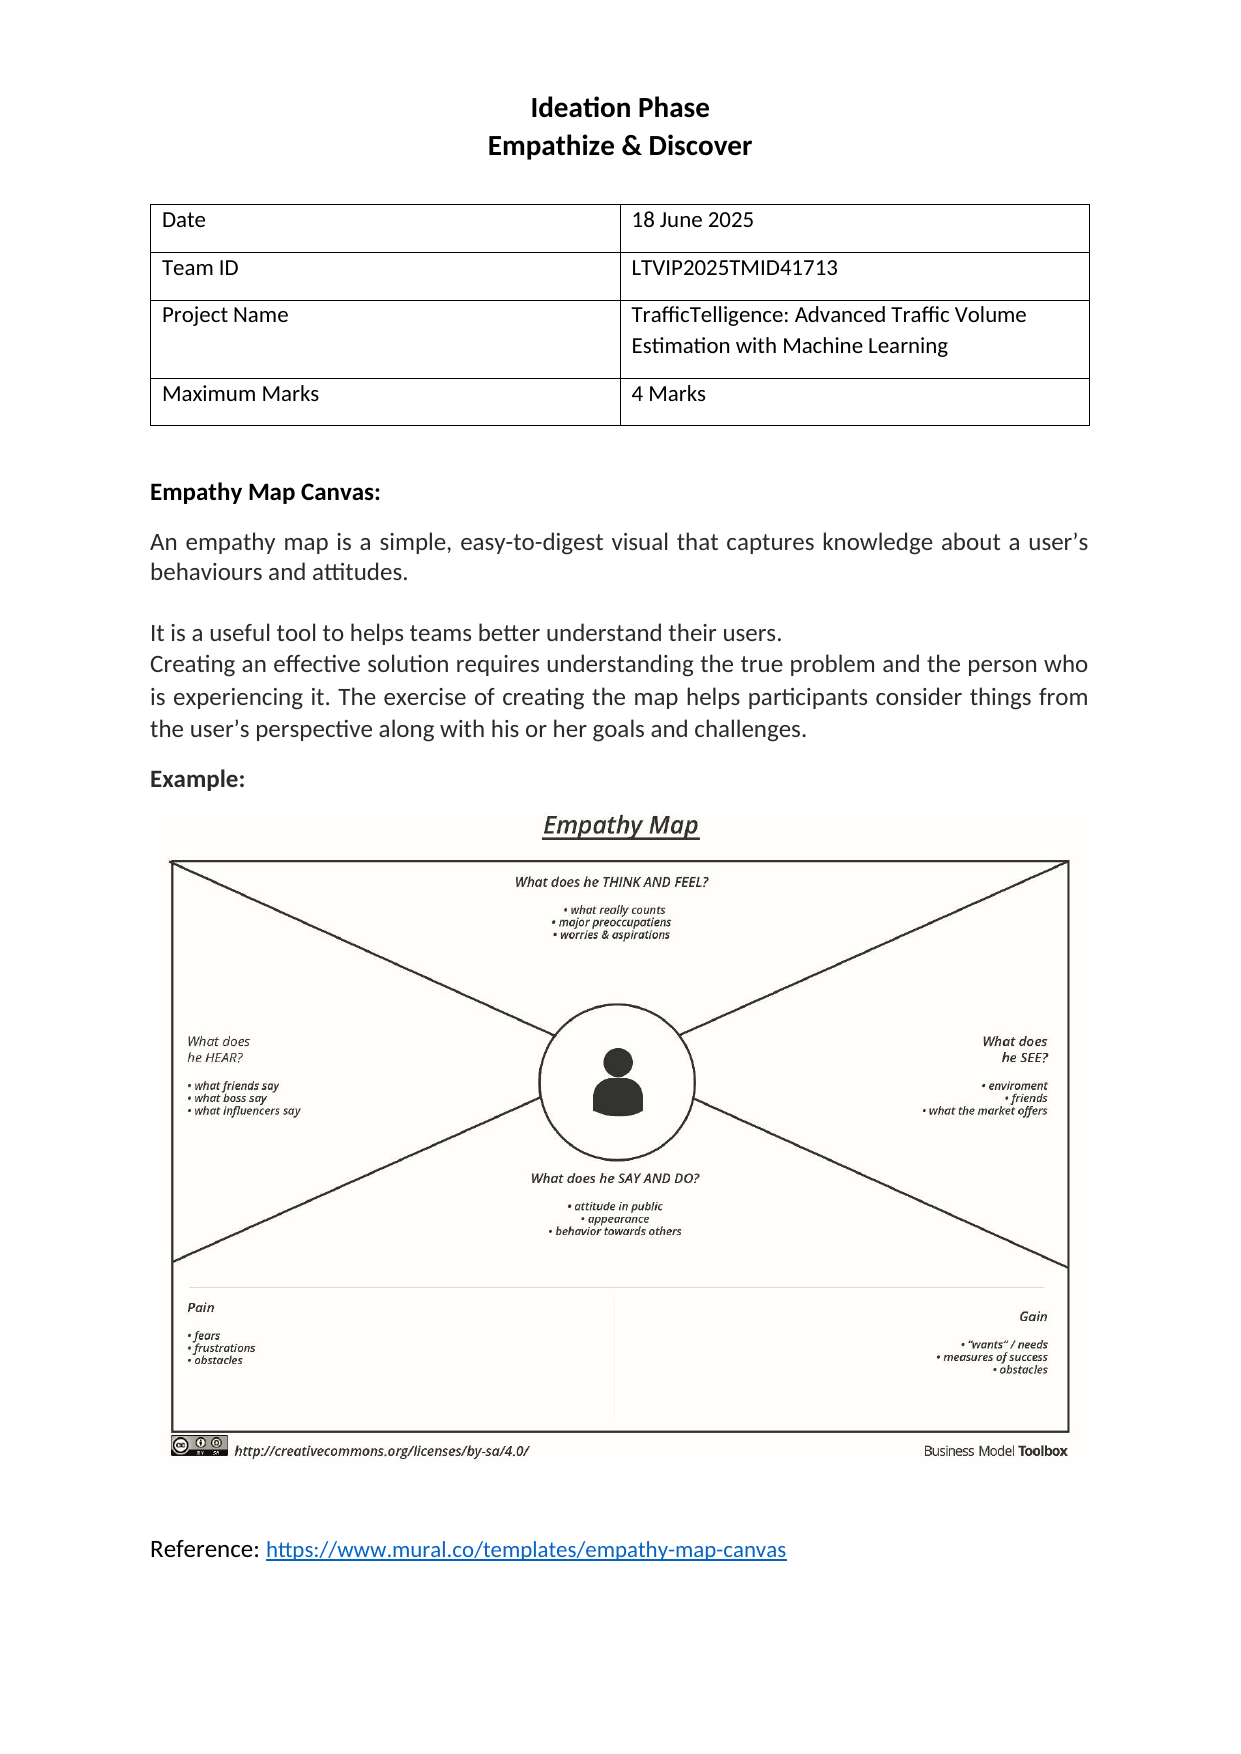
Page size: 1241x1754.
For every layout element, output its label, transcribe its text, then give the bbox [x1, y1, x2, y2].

table_cell LTVIP2025TMID41713 [621, 253, 1089, 299]
text It is a useful tool to helps teams better understand their users. [150, 617, 1090, 648]
table_cell Team ID [151, 253, 620, 299]
text An empathy map is a simple, easy-to-digest visual that captures knowledge about a user’s behaviours and attitudes. [150, 526, 1090, 587]
text Creating an effective solution requires understanding the true problem and the person who is experiencing it. The exercise of creating the map helps participants consider things from the user’s perspective along with his or her goals and challenges. [150, 648, 1090, 744]
table_header 18 June 2025 [621, 205, 1089, 252]
table_cell 4 Marks [621, 379, 1089, 425]
text Example: [150, 763, 1090, 794]
table_cell Project Name [151, 301, 620, 378]
text Empathize & Discover [150, 127, 1090, 163]
text Empathy Map Canvas: [150, 476, 1090, 507]
table_cell Maximum Marks [151, 379, 620, 425]
picture [150, 812, 1091, 1465]
text Ideation Phase [150, 89, 1090, 124]
table_header Date [151, 205, 620, 252]
text Reference: https://www.mural.co/templates/empathy-map-canvas [150, 1533, 1090, 1564]
table_cell TrafficTelligence: Advanced Traffic Volume Estimation with Machine Learning [621, 301, 1089, 378]
